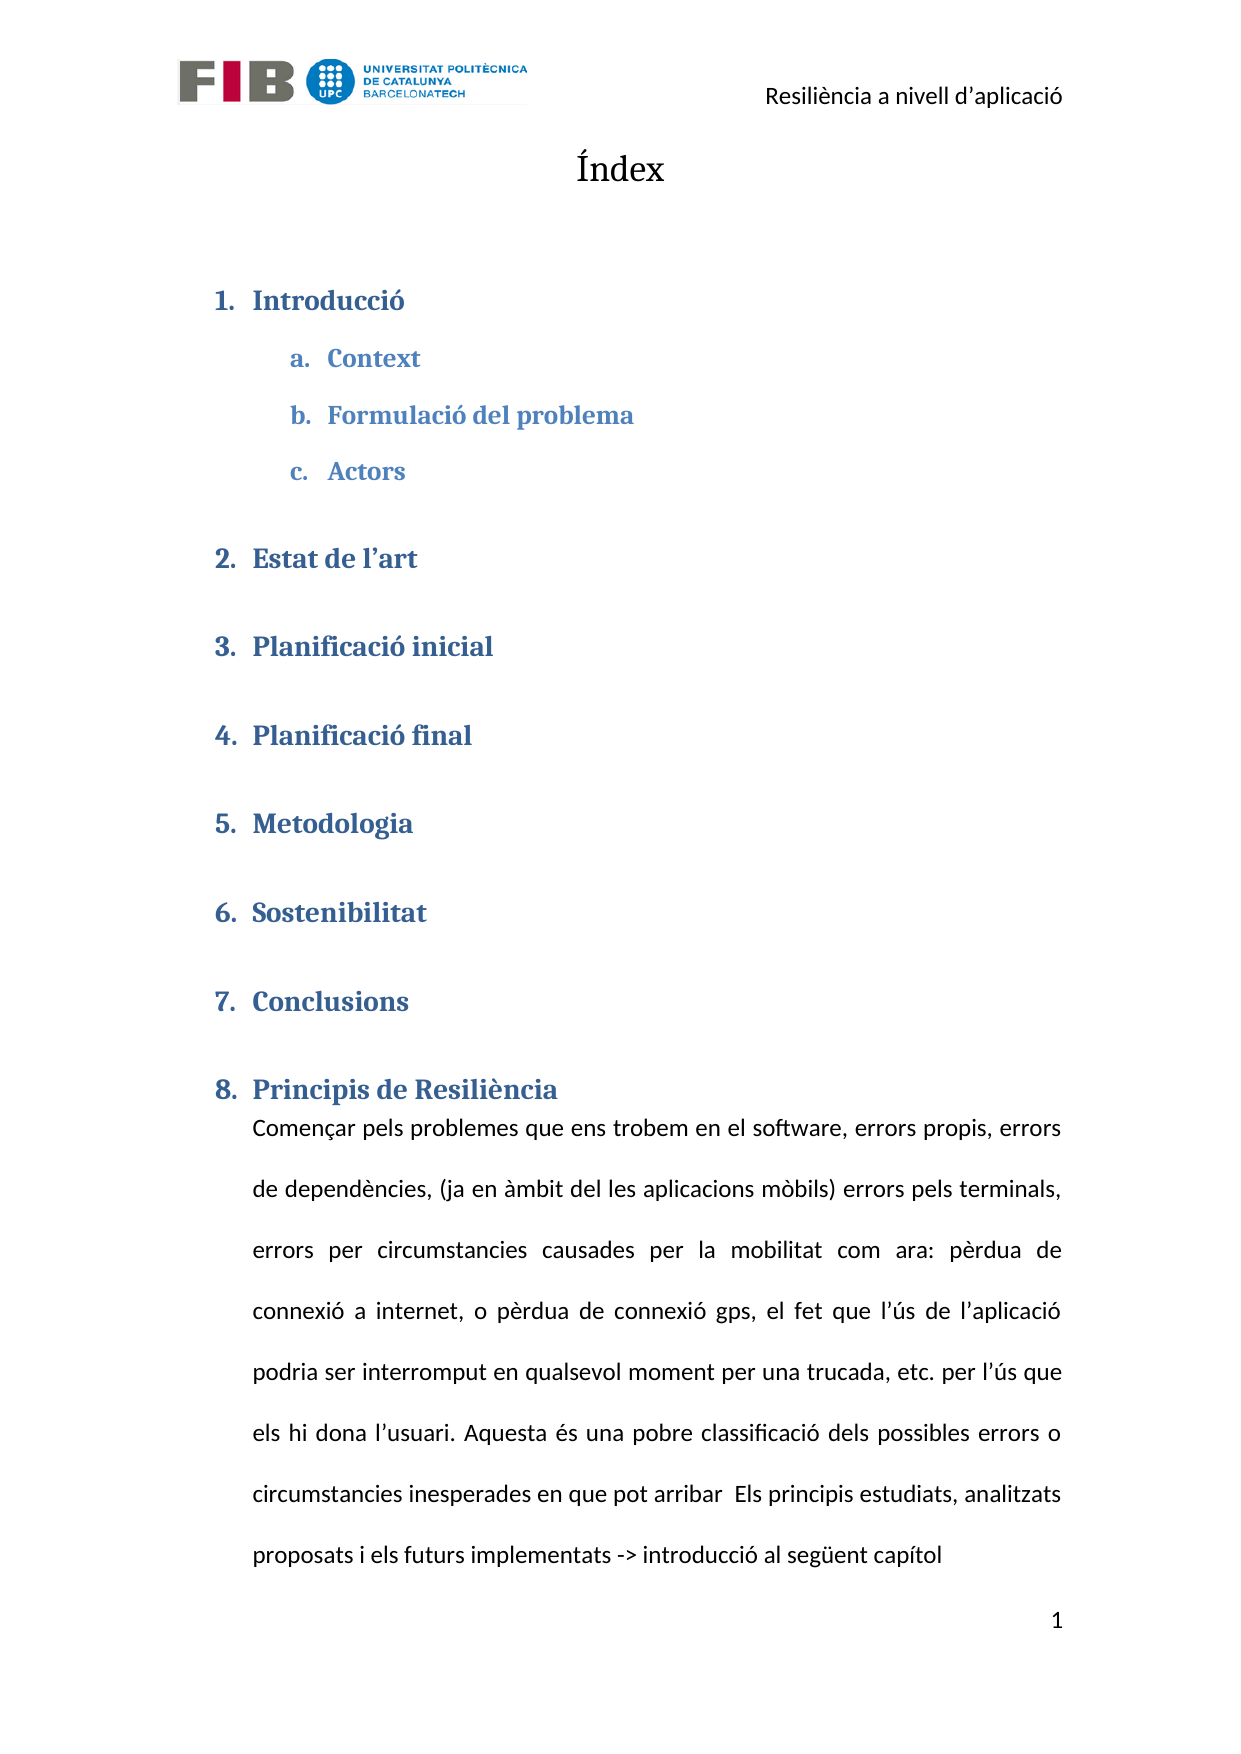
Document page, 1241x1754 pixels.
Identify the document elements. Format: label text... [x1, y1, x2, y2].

subtitle Planificació final [215, 719, 1063, 753]
subtitle Formulació del problema [290, 400, 1063, 431]
picture [177, 59, 528, 105]
subtitle Principis de Resiliència [215, 1073, 1063, 1107]
subtitle Conclusions [215, 985, 1063, 1018]
subtitle Metodologia [215, 808, 1063, 841]
subtitle Context [290, 343, 1063, 374]
subtitle Introducció [215, 284, 1063, 317]
list Començar pels problemes que ens trobem en el software, errors propis, errors de dependències, (ja en àmbit del les aplicacions mòbils) errors pels terminals, errors per circumstancies causades per la mobilitat com ara: pèrdua de connexió a internet, o pèrdua de connexió gps, el fet que l’ús de l’aplicació podria ser interromput en qualsevol moment per una trucada, etc. per l’ús que els hi dona l’usuari. Aquesta és una pobre classificació dels possibles errors o circumstancies inesperades en que pot arribar Els principis estudiats, analitzats proposats i els futurs implementats -> introducció al següent capítol [252, 1112, 1063, 1570]
text Índex [177, 148, 1063, 191]
subtitle Actors [290, 456, 1063, 487]
subtitle Sostenibilitat [215, 896, 1063, 930]
subtitle Estat de l’art [215, 542, 1063, 576]
subtitle Planificació inicial [215, 631, 1063, 664]
